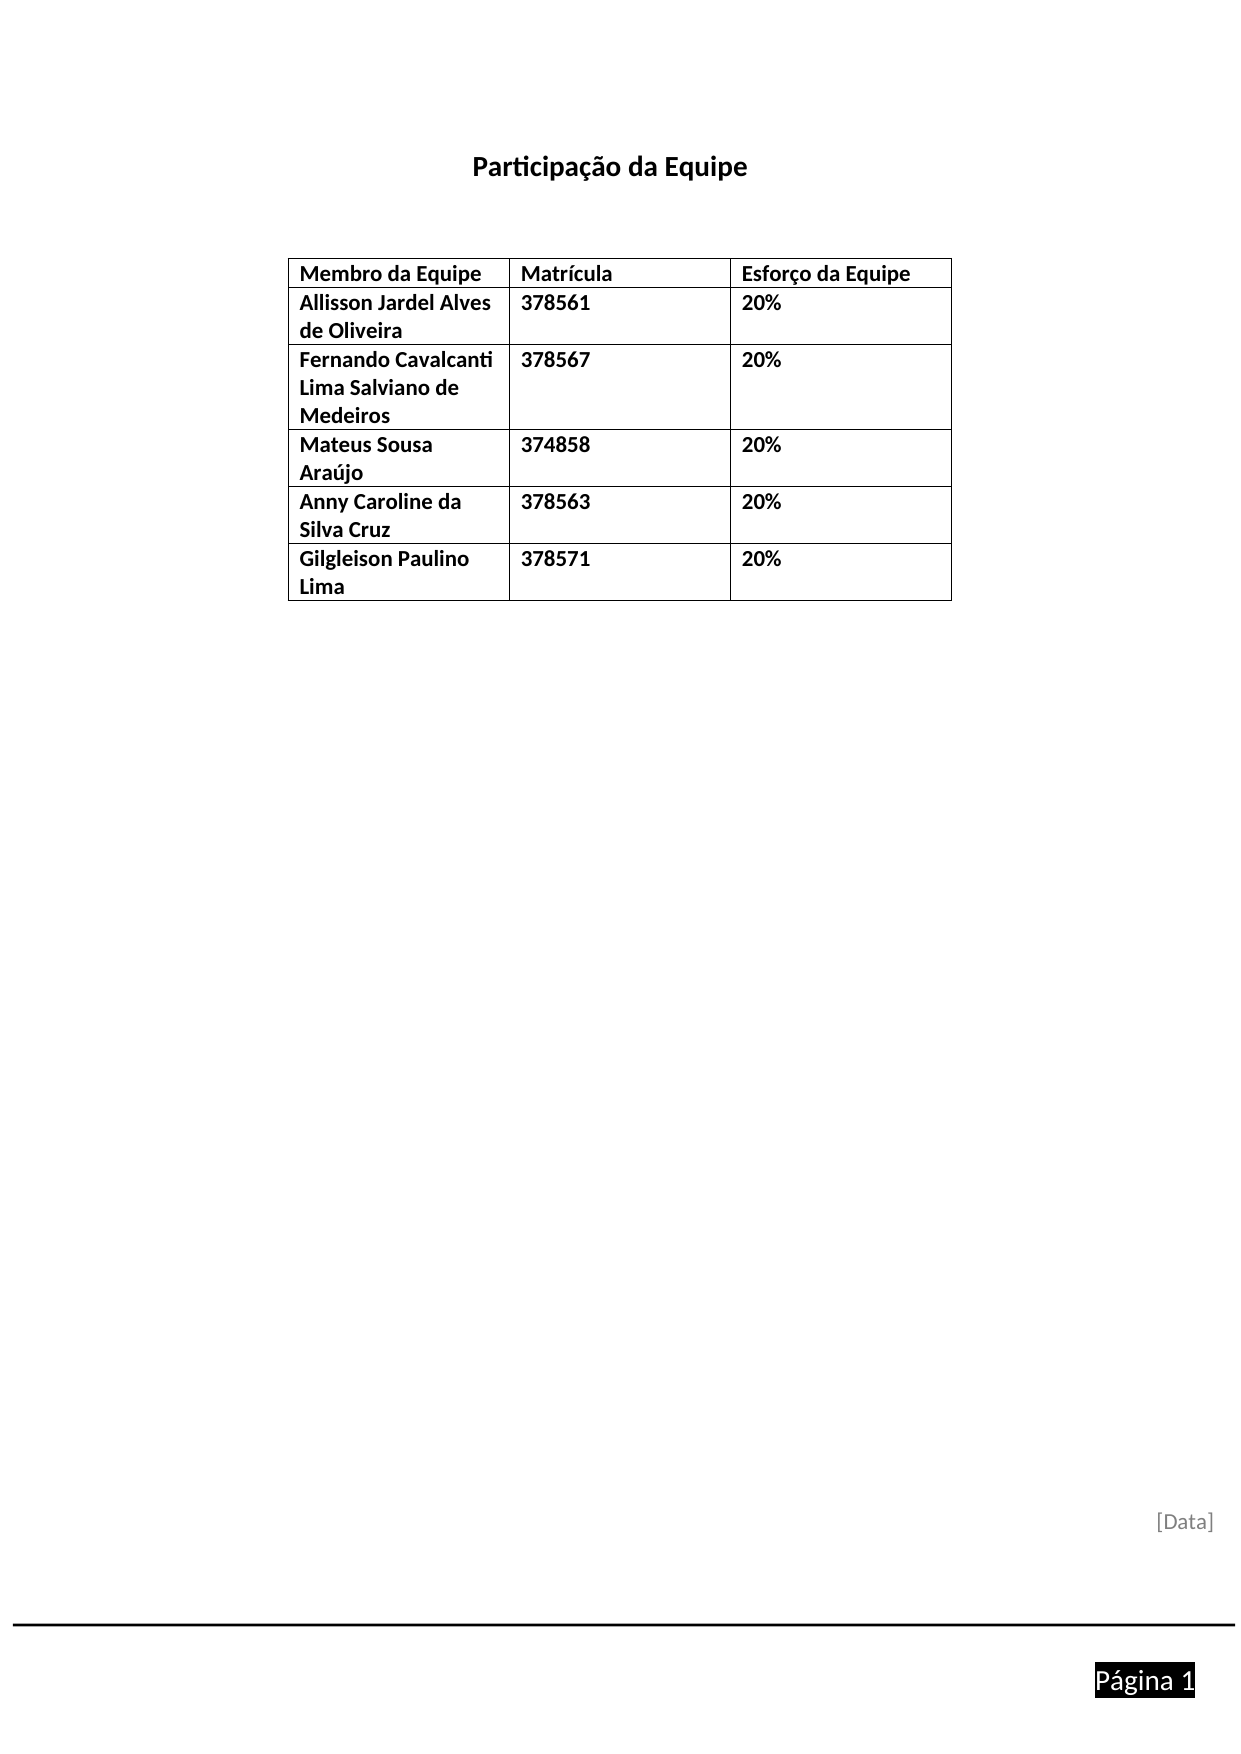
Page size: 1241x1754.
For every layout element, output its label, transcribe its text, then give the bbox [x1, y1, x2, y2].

table_header Membro da Equipe [289, 259, 509, 287]
table_cell Anny Caroline da Silva Cruz [289, 487, 509, 543]
table_cell 20% [731, 487, 951, 543]
table_cell Gilgleison Paulino Lima [289, 544, 509, 600]
table_header Matrícula [510, 259, 730, 287]
table_cell 374858 [510, 430, 730, 486]
table_cell 378571 [510, 544, 730, 600]
text Participação da Equipe [398, 148, 1063, 183]
table_cell Mateus Sousa Araújo [289, 430, 509, 486]
table_cell 378563 [510, 487, 730, 543]
table_cell 20% [731, 430, 951, 486]
table_cell 20% [731, 345, 951, 429]
table_cell 378561 [510, 288, 730, 344]
table_cell Allisson Jardel Alves de Oliveira [289, 288, 509, 344]
table_cell Fernando Cavalcanti Lima Salviano de Medeiros [289, 345, 509, 429]
table_header Esforço da Equipe [731, 259, 951, 287]
table_cell 20% [731, 544, 951, 600]
table_cell 378567 [510, 345, 730, 429]
table_cell 20% [731, 288, 951, 344]
